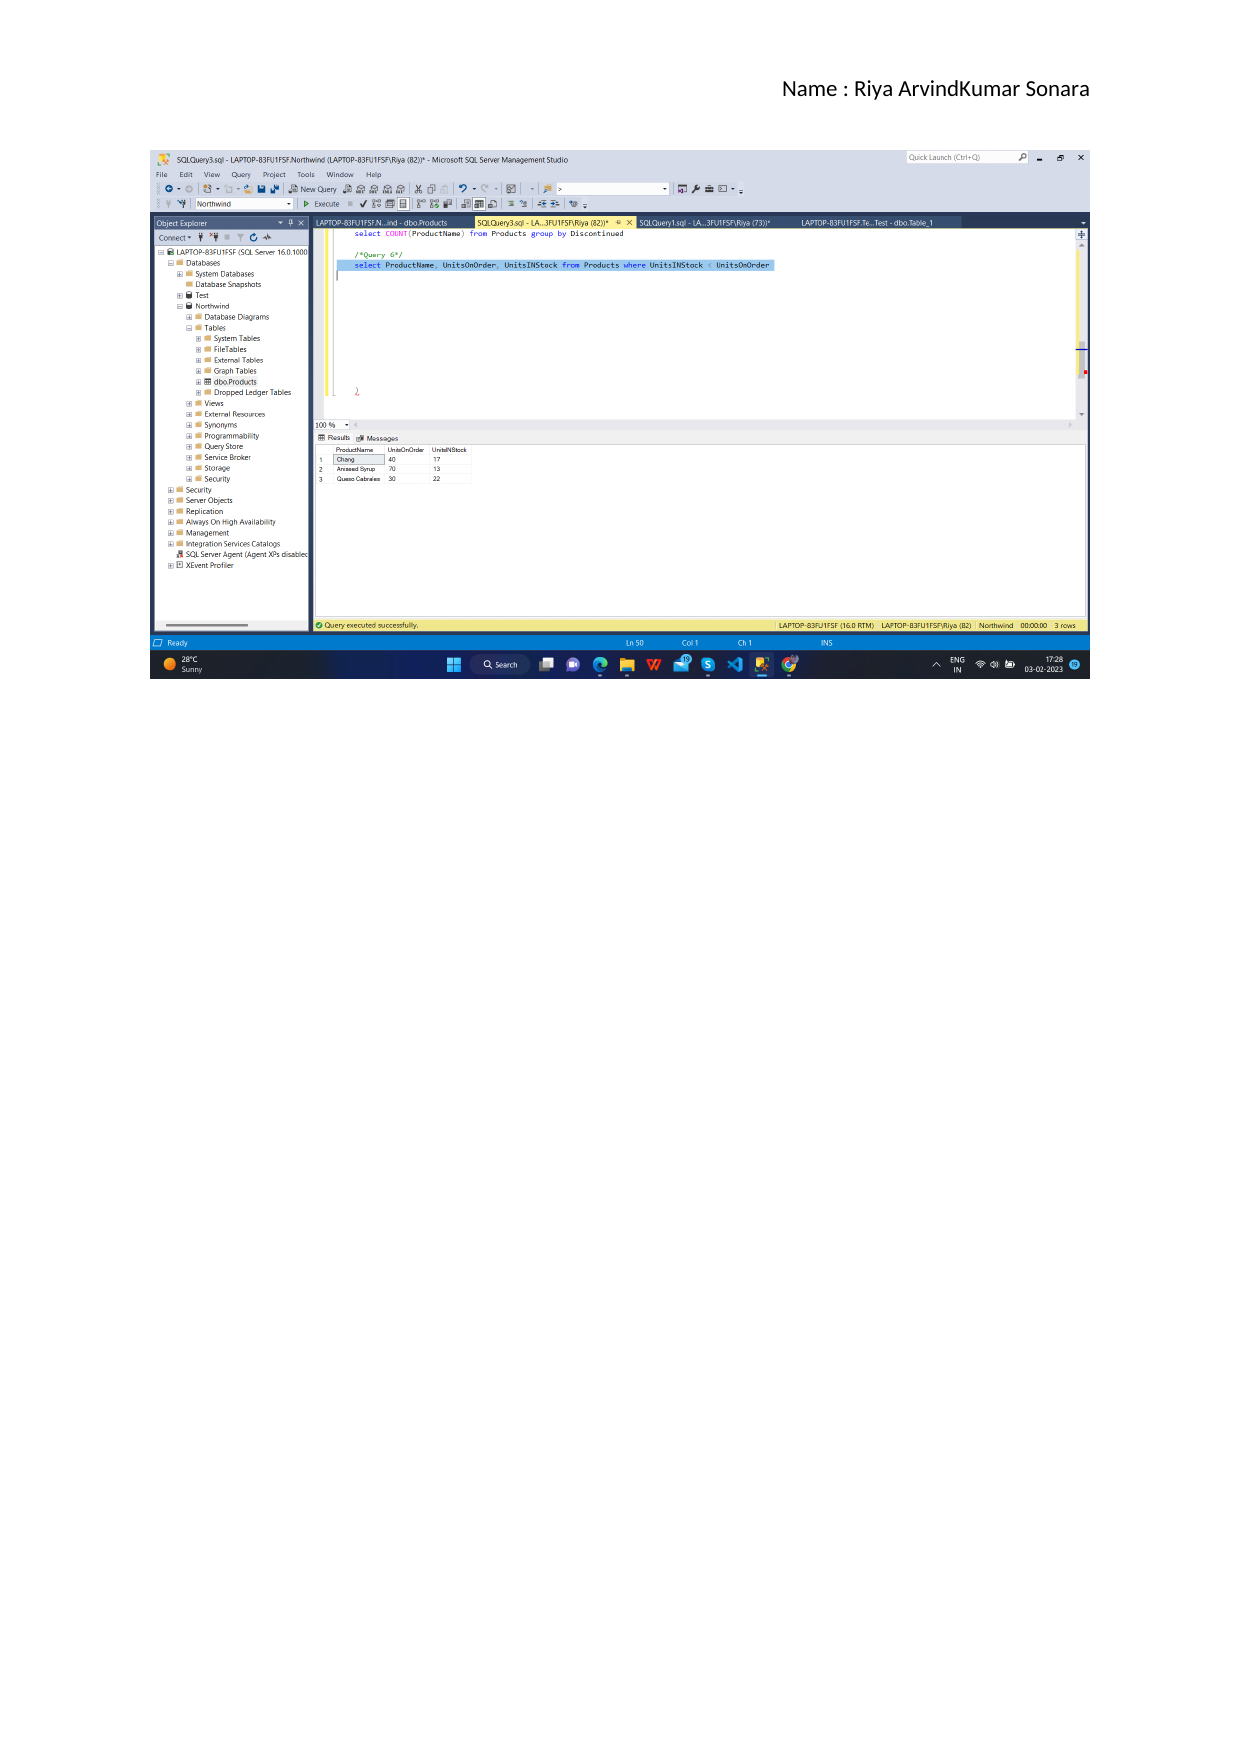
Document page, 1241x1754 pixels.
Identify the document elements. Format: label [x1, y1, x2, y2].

picture [150, 150, 1090, 679]
